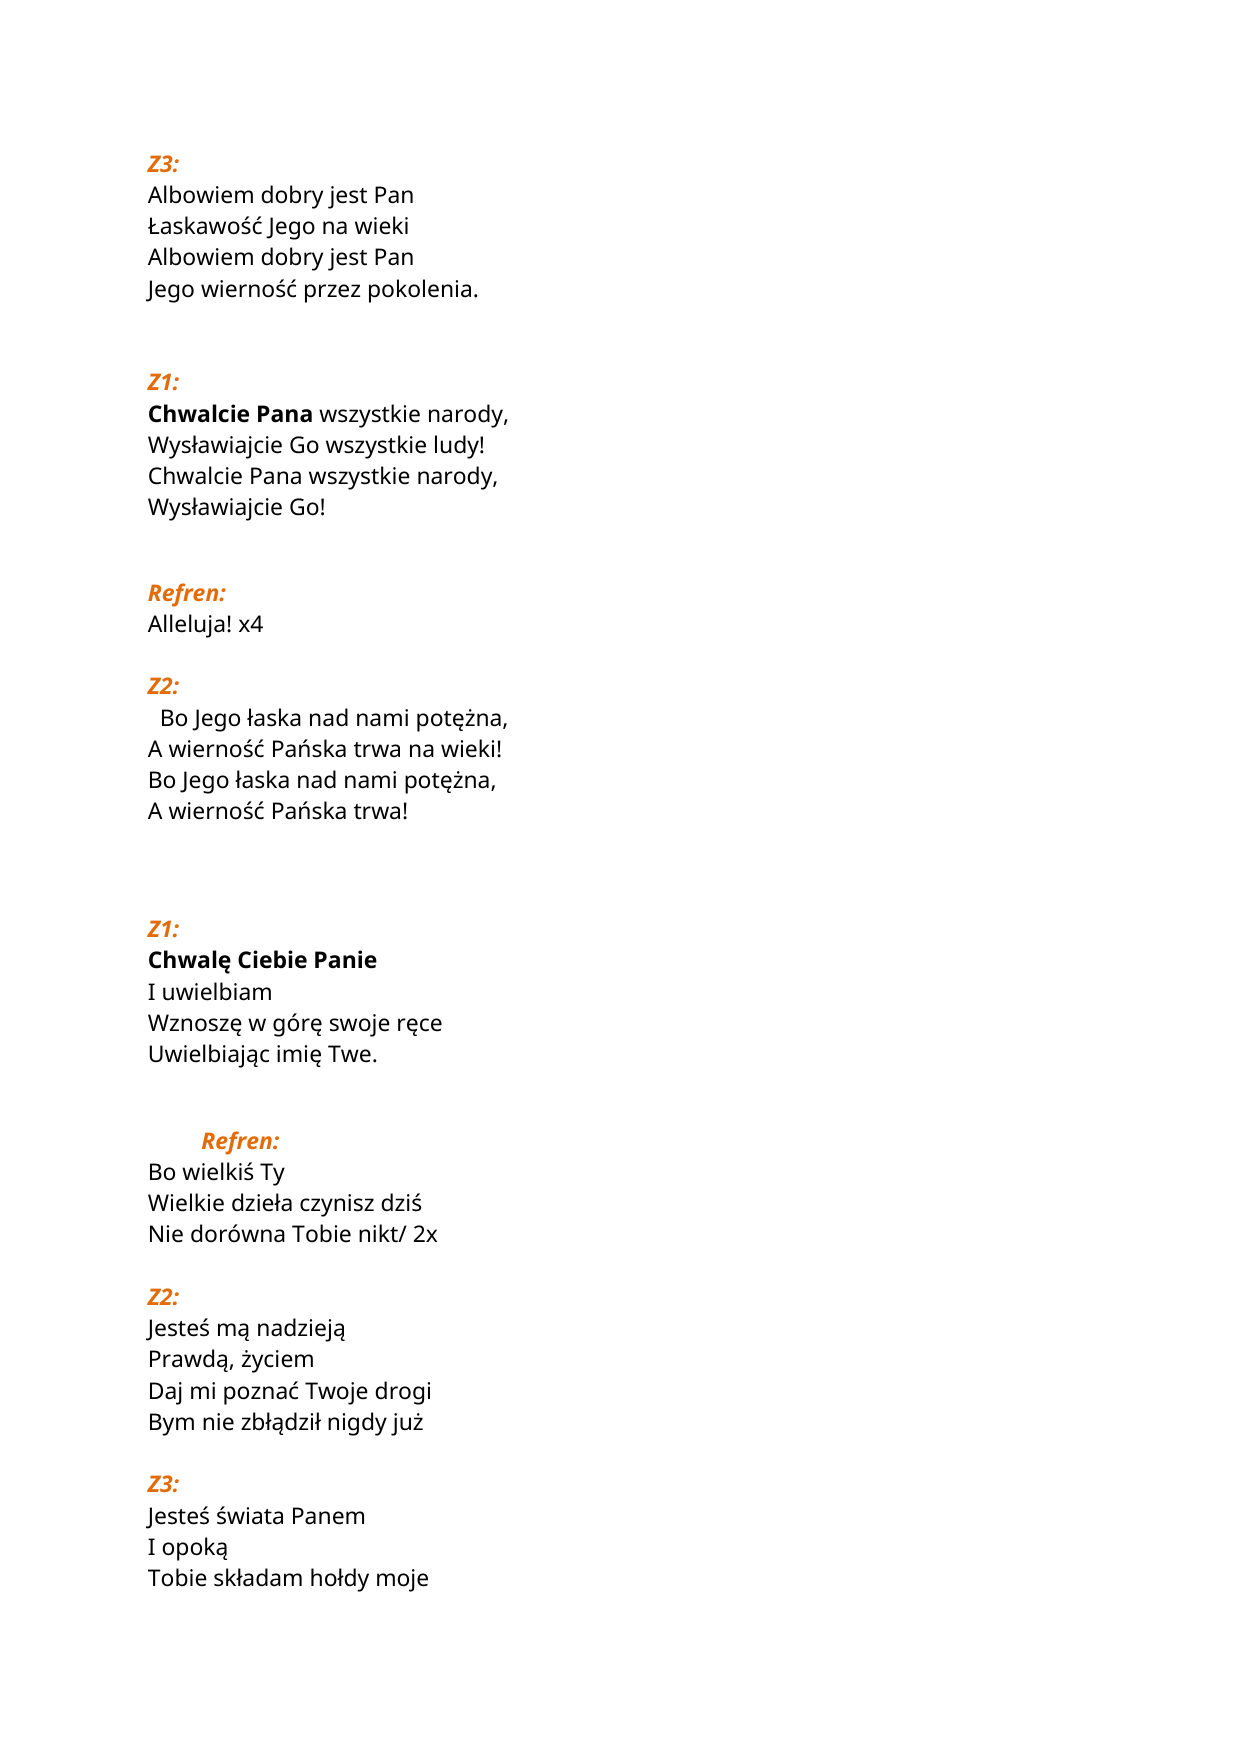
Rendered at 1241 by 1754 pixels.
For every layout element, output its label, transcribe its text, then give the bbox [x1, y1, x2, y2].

text A wierność Pańska trwa! [148, 795, 1093, 851]
text Uwielbiając imię Twe. [148, 1038, 1093, 1069]
text Prawdą, życiem [148, 1343, 1093, 1375]
text Daj mi poznać Twoje drogi [148, 1375, 1093, 1406]
text Wznoszę w górę swoje ręce [148, 1007, 1093, 1038]
text A wierność Pańska trwa na wieki! Bo Jego łaska nad nami potężna, [148, 733, 1085, 795]
text Z1: Chwalcie Pana wszystkie narody, Wysławiajcie Go wszystkie ludy! Chwalcie Pana wszystkie narody, Wysławiajcie Go! Refren: Alleluja! x4 Z2: Bo Jego łaska nad nami potężna, [148, 335, 1085, 733]
text Z3: Jesteś świata Panem [148, 1468, 1093, 1531]
text Wielkie dzieła czynisz dziś Nie dorówna Tobie nikt/ 2x [148, 1187, 1093, 1250]
text Bym nie zbłądził nigdy już [148, 1406, 1093, 1437]
text Z1: Chwalę Ciebie Panie I uwielbiam [148, 882, 1093, 1007]
text Jego wierność przez pokolenia. [148, 273, 1093, 304]
text Refren: Bo wielkiś Ty [148, 1125, 1093, 1187]
text I opoką [148, 1531, 1093, 1562]
text Tobie składam hołdy moje [148, 1562, 1093, 1593]
text Z2: Jesteś mą nadzieją [148, 1281, 1093, 1343]
text Łaskawość Jego na wieki [148, 210, 1085, 241]
text Z3: Albowiem dobry jest Pan [148, 148, 1085, 210]
text Albowiem dobry jest Pan [148, 241, 1085, 273]
